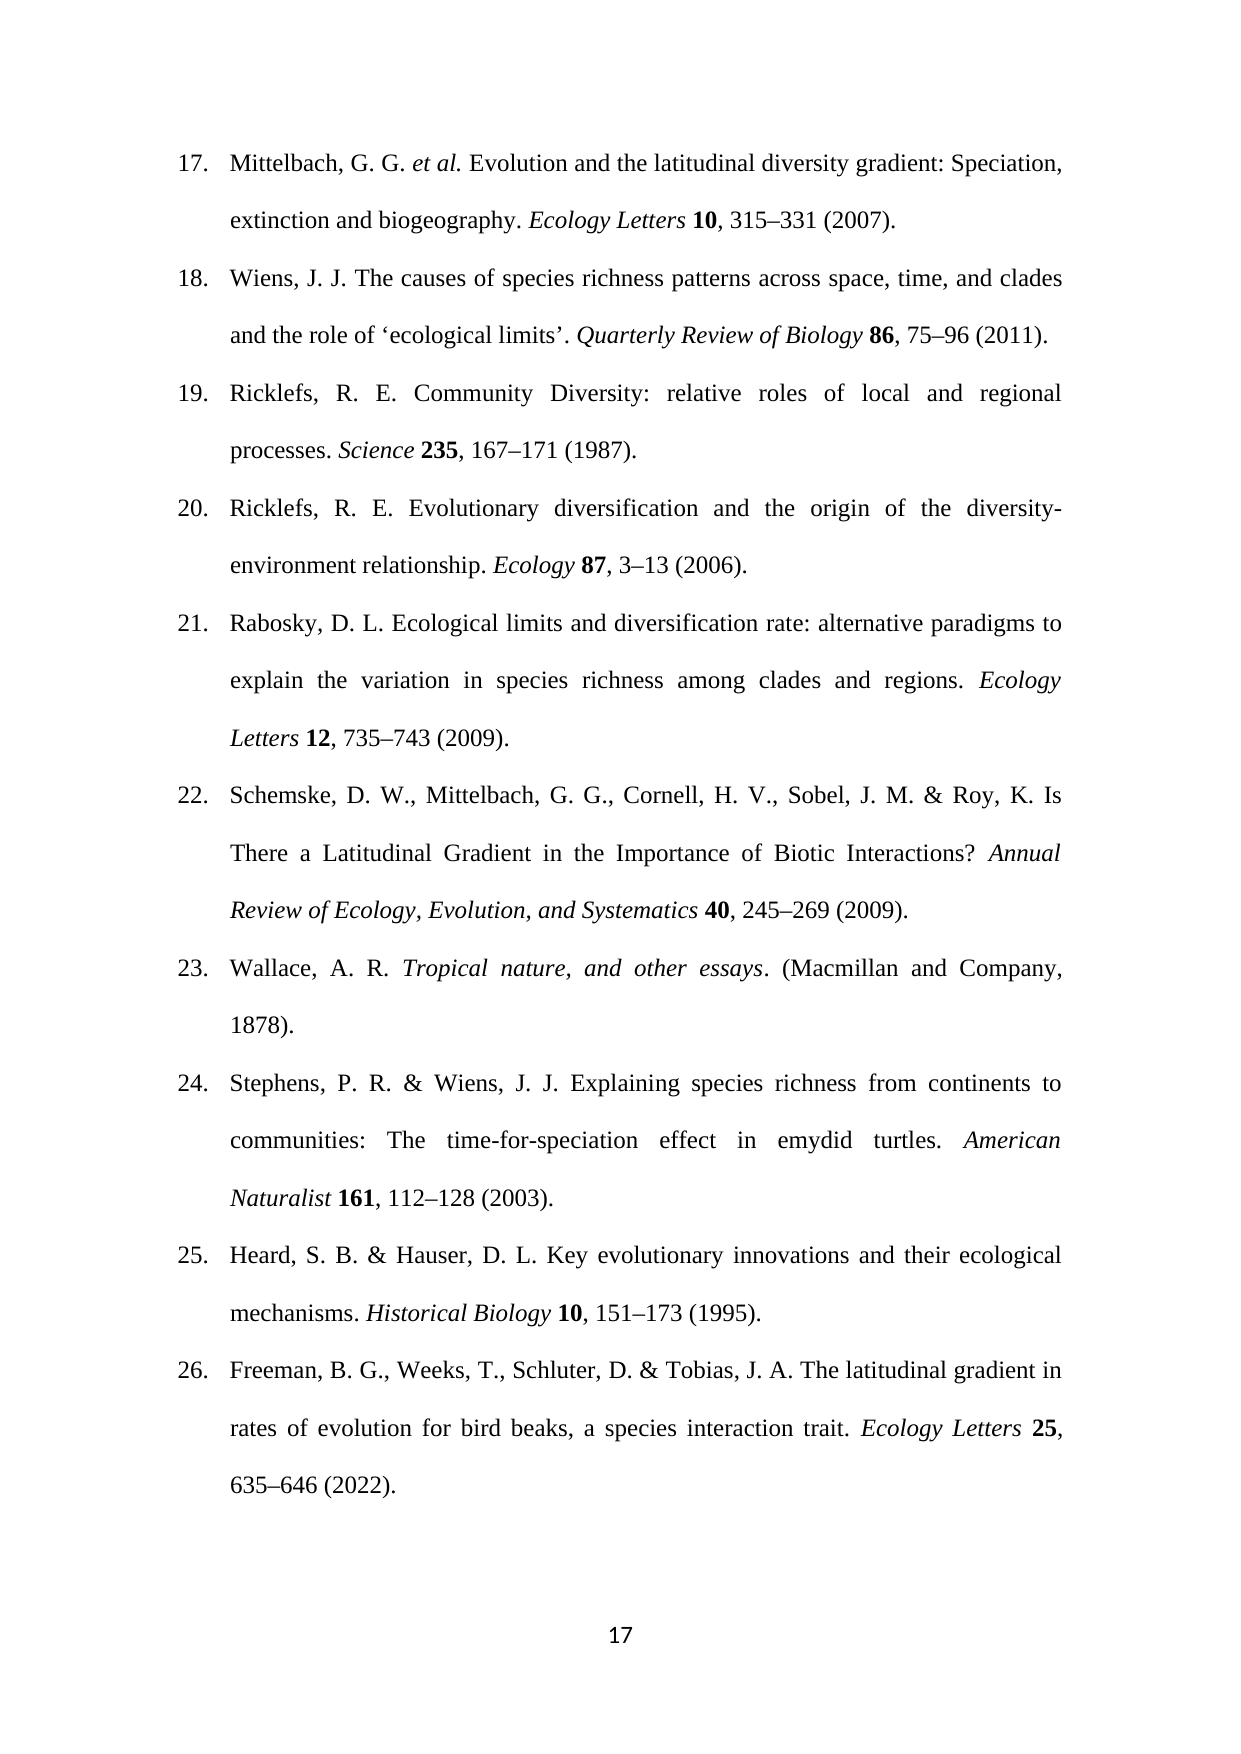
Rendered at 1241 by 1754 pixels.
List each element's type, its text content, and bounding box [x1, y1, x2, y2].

text 26. Freeman, B. G., Weeks, T., Schluter, D. & Tobias, J. A. The latitudinal gradient in rates of evolution for bird beaks, a species interaction trait. Ecology Letters 25, 635–646 (2022). [177, 1355, 1063, 1499]
text 20. Ricklefs, R. E. Evolutionary diversification and the origin of the diversity-environment relationship. Ecology 87, 3–13 (2006). [177, 493, 1063, 579]
text 25. Heard, S. B. & Hauser, D. L. Key evolutionary innovations and their ecological mechanisms. Historical Biology 10, 151–173 (1995). [177, 1240, 1063, 1326]
text 21. Rabosky, D. L. Ecological limits and diversification rate: alternative paradigms to explain the variation in species richness among clades and regions. Ecology Letters 12, 735–743 (2009). [177, 608, 1063, 751]
text 19. Ricklefs, R. E. Community Diversity: relative roles of local and regional processes. Science 235, 167–171 (1987). [177, 378, 1063, 464]
text 23. Wallace, A. R. Tropical nature, and other essays. (Macmillan and Company, 1878). [177, 953, 1063, 1039]
text 17. Mittelbach, G. G. et al. Evolution and the latitudinal diversity gradient: Speciation, extinction and biogeography. Ecology Letters 10, 315–331 (2007). [177, 148, 1063, 234]
text 18. Wiens, J. J. The causes of species richness patterns across space, time, and clades and the role of ‘ecological limits’. Quarterly Review of Biology 86, 75–96 (2011). [177, 263, 1063, 349]
text 24. Stephens, P. R. & Wiens, J. J. Explaining species richness from continents to communities: The time-for-speciation effect in emydid turtles. American Naturalist 161, 112–128 (2003). [177, 1068, 1063, 1211]
text 22. Schemske, D. W., Mittelbach, G. G., Cornell, H. V., Sobel, J. M. & Roy, K. Is There a Latitudinal Gradient in the Importance of Biotic Interactions? Annual Review of Ecology, Evolution, and Systematics 40, 245–269 (2009). [177, 780, 1063, 924]
